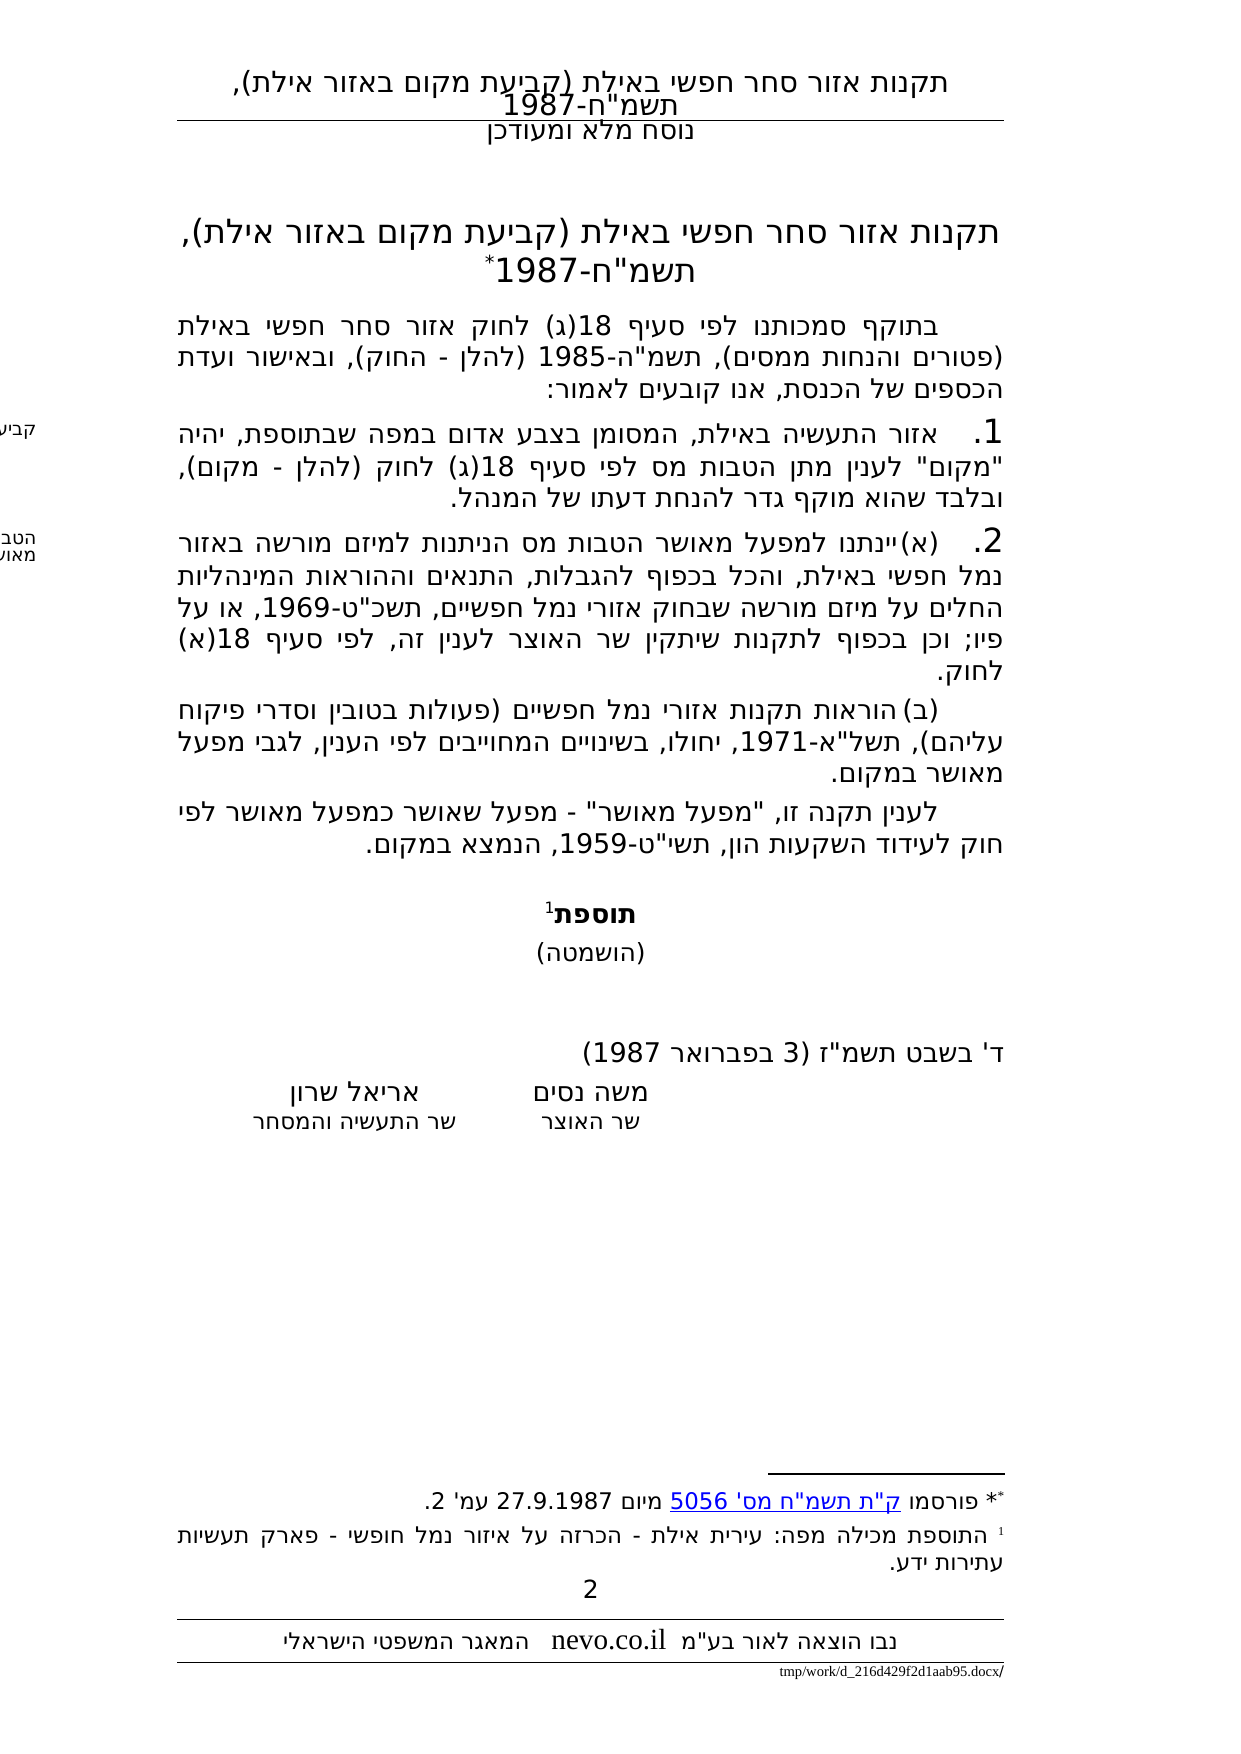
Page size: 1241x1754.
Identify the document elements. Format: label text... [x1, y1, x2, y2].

text לענין תקנה זו, "מפעל מאושר" - מפעל שאושר כמפעל מאושר לפי חוק לעידוד השקעות הון, תשי"ט-1959, הנמצא במקום. [177, 797, 1004, 860]
text שר האוצר שר התעשיה והמסחר [177, 1108, 1004, 1135]
text תוספת [177, 899, 1004, 930]
text משה נסים אריאל שרון [177, 1077, 1004, 1108]
text תקנות אזור סחר חפשי באילת (קביעת מקום באזור אילת), תשמ"ח-1987* [177, 212, 1004, 290]
text (ב) הוראות תקנות אזורי נמל חפשיים (פעולות בטובין וסדרי פיקוח עליהם), תשל"א-1971, יחולו, בשינויים המחוייבים לפי הענין, לגבי מפעל מאושר במקום. [177, 694, 1004, 789]
text בתוקף סמכותנו לפי סעיף 18(ג) לחוק אזור סחר חפשי באילת (פטורים והנחות ממסים), תשמ"ה-1985 (להלן - החוק), ובאישור ועדת הכספים של הכנסת, אנו קובעים לאמור: [177, 310, 1004, 405]
text 2. (א) יינתנו למפעל מאושר הטבות מס הניתנות למיזם מורשה באזור נמל חפשי באילת, והכל בכפוף להגבלות, התנאים וההוראות המינהליות החלים על מיזם מורשה שבחוק אזורי נמל חפשיים, תשכ"ט-1969, או על פיו; וכן בכפוף לתקנות שיתקין שר האוצר לענין זה, לפי סעיף 18(א) לחוק. [177, 522, 1004, 687]
text 1. אזור התעשיה באילת, המסומן בצבע אדום במפה שבתוספת, יהיה "מקום" לענין מתן הטבות מס לפי סעיף 18(ג) לחוק (להלן - מקום), ובלבד שהוא מוקף גדר להנחת דעתו של המנהל. [177, 412, 1004, 514]
text ד' בשבט תשמ"ז (3 בפברואר 1987) [177, 1038, 1004, 1069]
text (הושמטה) [177, 938, 1004, 967]
